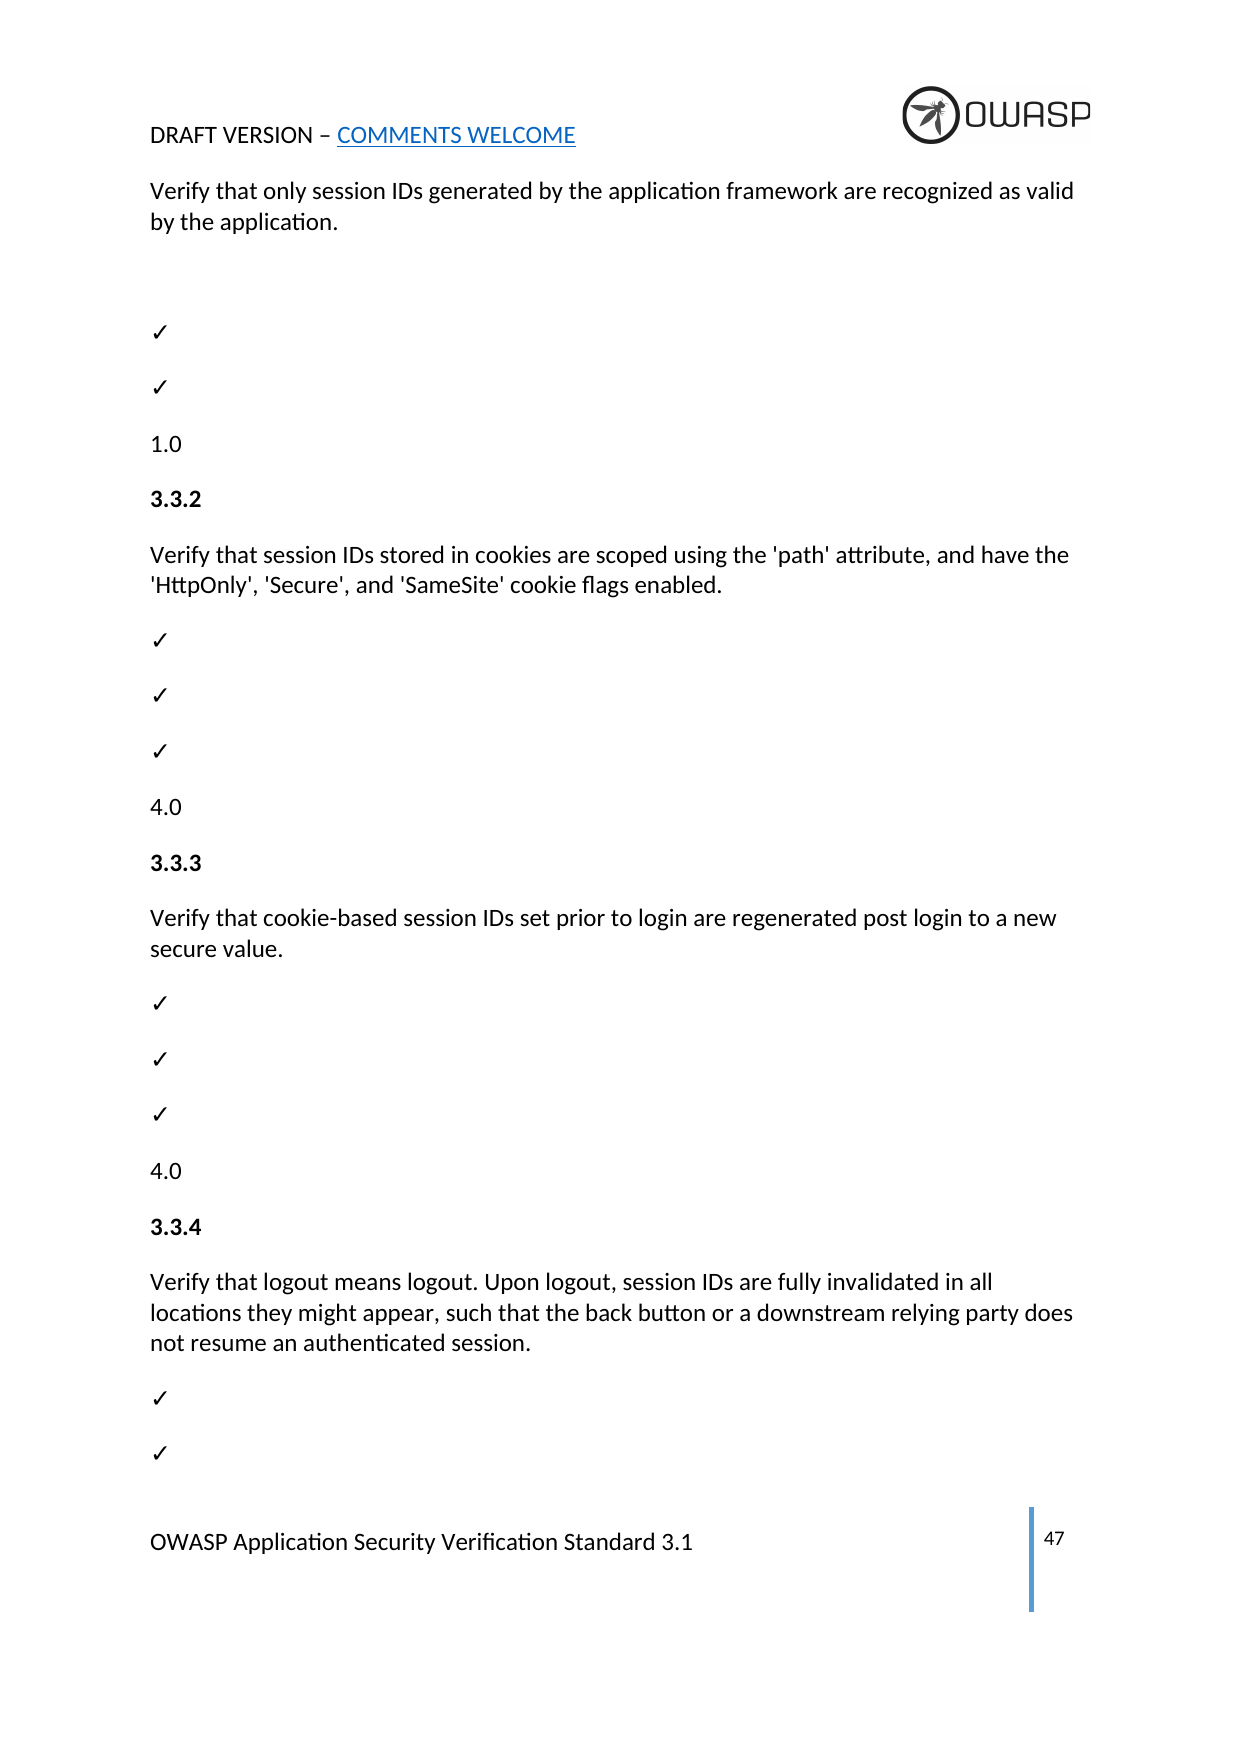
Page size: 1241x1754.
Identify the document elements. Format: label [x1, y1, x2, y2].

picture [902, 86, 1091, 144]
